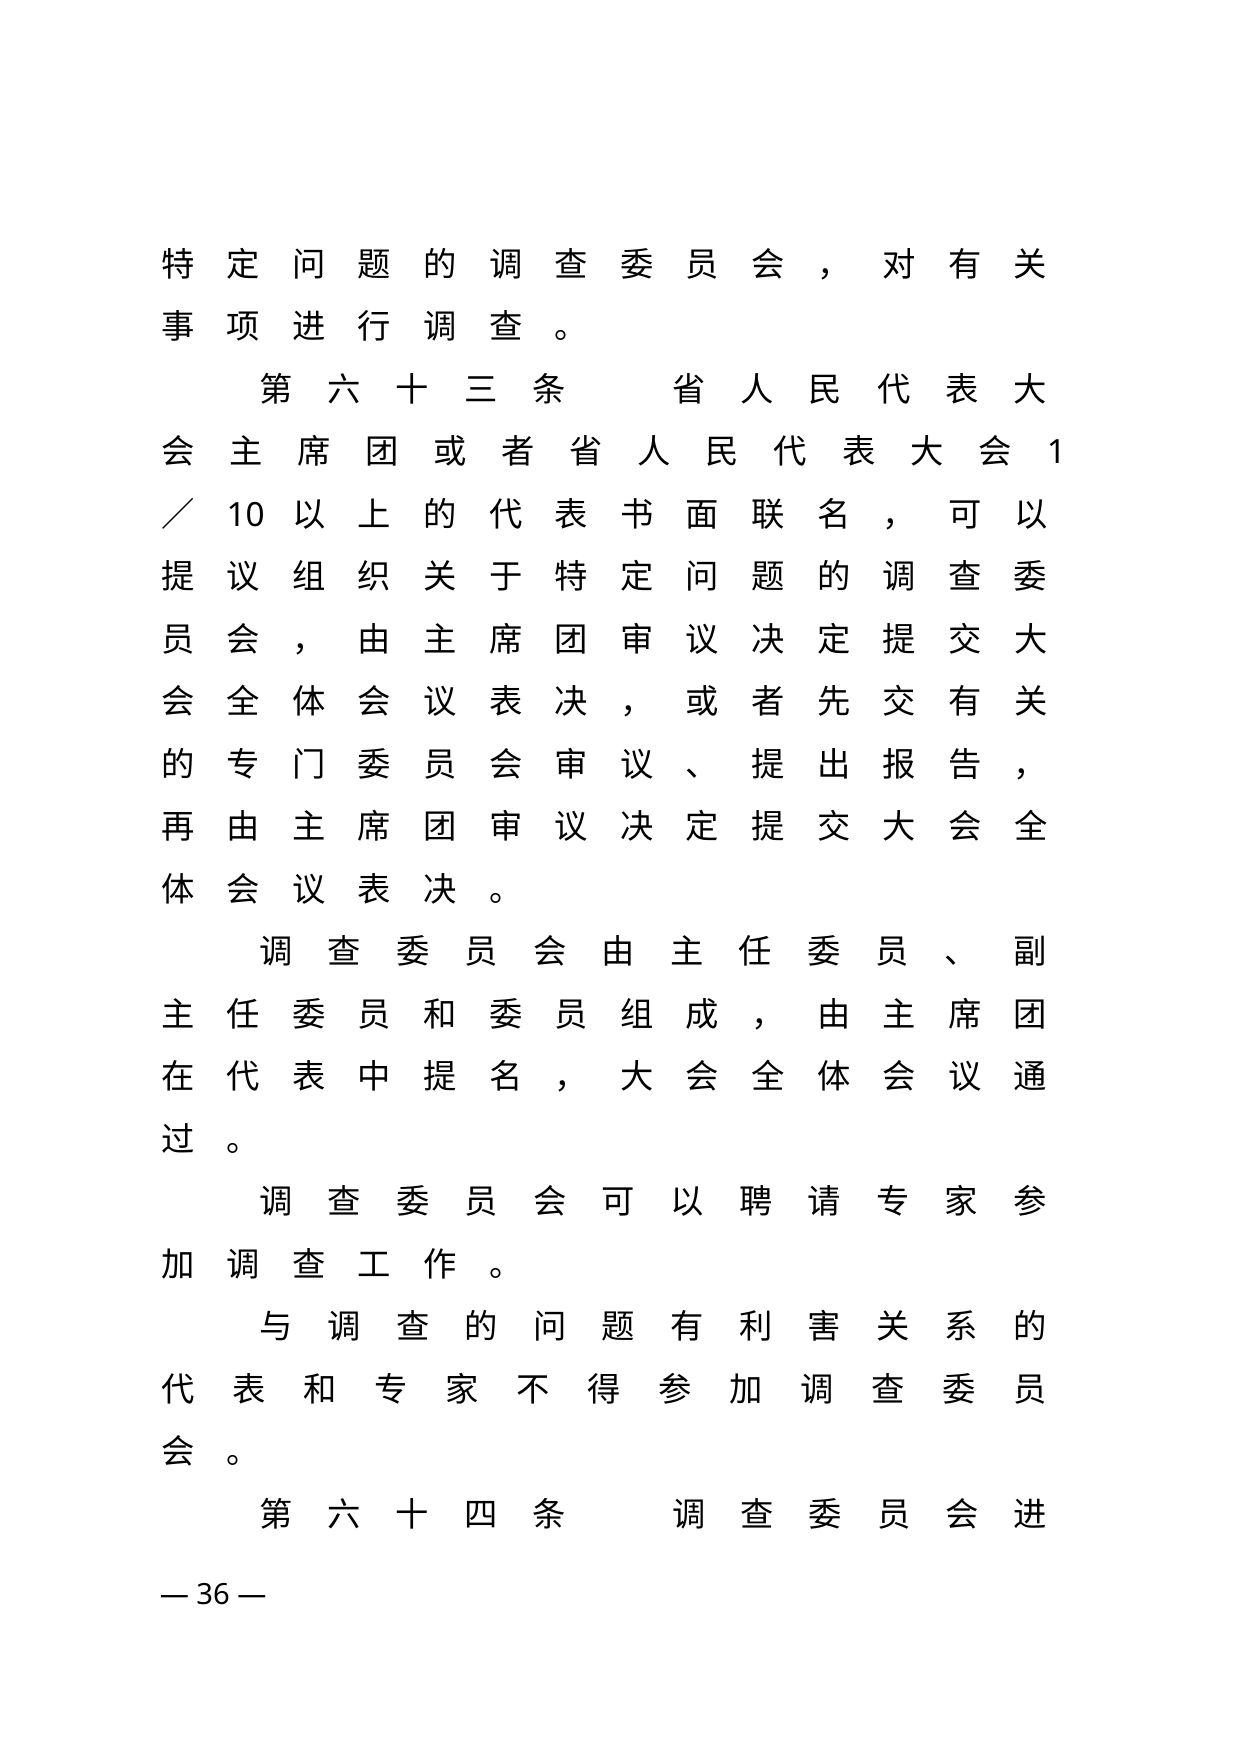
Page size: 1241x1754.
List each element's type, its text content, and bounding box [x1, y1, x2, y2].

text 调查委员会可以聘请专家参加调查工作。 [161, 1168, 1079, 1293]
text 调查委员会由主任委员、副主任委员和委员组成，由主席团在代表中提名，大会全体会议通过。 [161, 918, 1079, 1168]
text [161, 1481, 1079, 1543]
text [161, 231, 1079, 356]
text 第六十三条 省人民代表大会主席团或者省人民代表大会1／10以上的代表书面联名，可以提议组织关于特定问题的调查委员会，由主席团审议决定提交大会全体会议表决，或者先交有关的专门委员会审议、提出报告，再由主席团审议决定提交大会全体会议表决。 [161, 356, 1079, 918]
text 与调查的问题有利害关系的代表和专家不得参加调查委员会。 [161, 1293, 1079, 1481]
